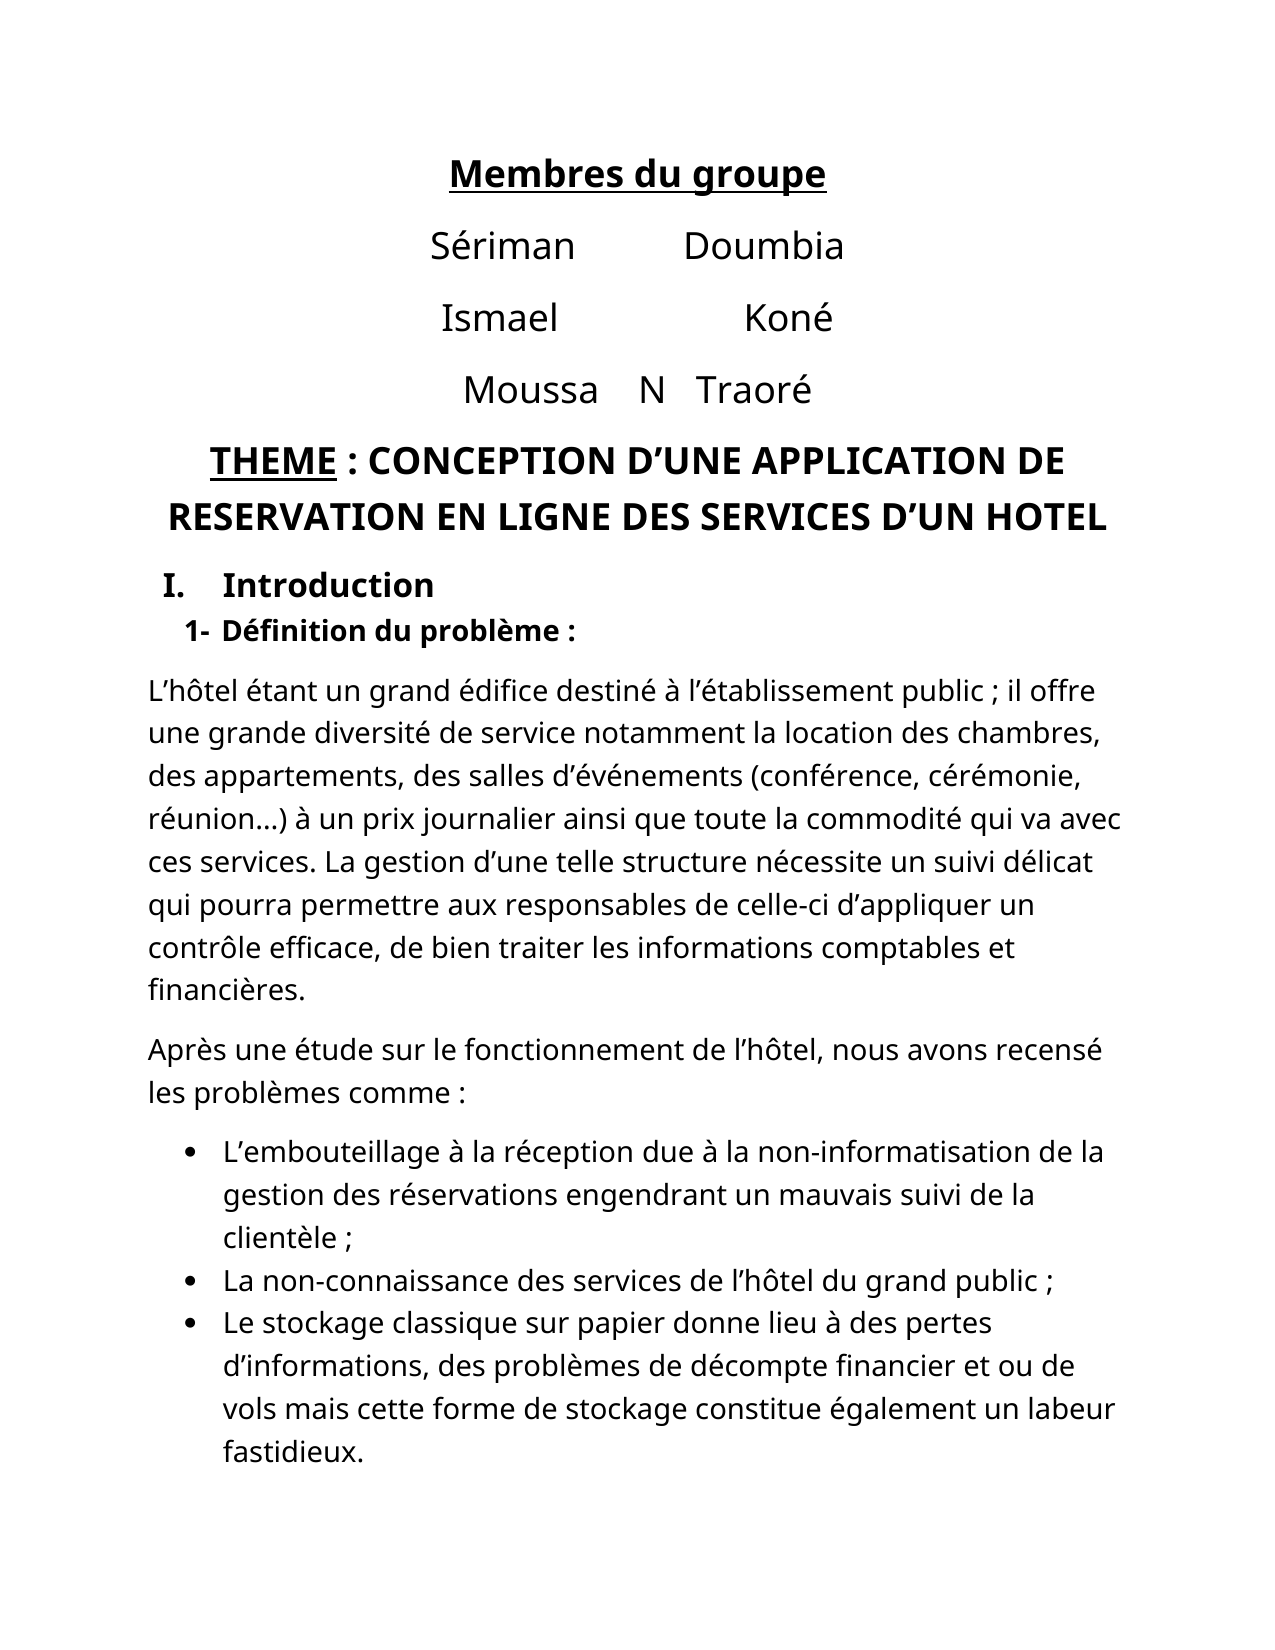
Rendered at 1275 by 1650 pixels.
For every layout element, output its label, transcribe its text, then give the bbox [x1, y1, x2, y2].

text Membres du groupe [148, 148, 1127, 199]
list Le stockage classique sur papier donne lieu à des pertes d’informations, des problèmes de décompte financier et ou de vols mais cette forme de stockage constitue également un labeur fastidieux. [185, 1303, 1127, 1471]
list L’embouteillage à la réception due à la non-informatisation de la gestion des réservations engendrant un mauvais suivi de la clientèle ; [185, 1131, 1127, 1257]
text THEME : CONCEPTION D’UNE APPLICATION DE RESERVATION EN LIGNE DES SERVICES D’UN HOTEL [148, 435, 1127, 541]
text Ismael Koné [148, 291, 1127, 342]
text Sériman Doumbia [148, 219, 1127, 270]
text Moussa N Traoré [148, 363, 1127, 414]
text L’hôtel étant un grand édifice destiné à l’établissement public ; il offre une grande diversité de service notamment la location des chambres, des appartements, des salles d’événements (conférence, cérémonie, réunion…) à un prix journalier ainsi que toute la commodité qui va avec ces services. La gestion d’une telle structure nécessite un suivi délicat qui pourra permettre aux responsables de celle-ci d’appliquer un contrôle efficace, de bien traiter les informations comptables et financières. [148, 670, 1127, 1009]
list La non-connaissance des services de l’hôtel du grand public ; [185, 1260, 1127, 1299]
list Définition du problème : [183, 611, 1127, 650]
text Après une étude sur le fonctionnement de l’hôtel, nous avons recensé les problèmes comme : [148, 1029, 1127, 1112]
list Introduction [185, 562, 1127, 607]
